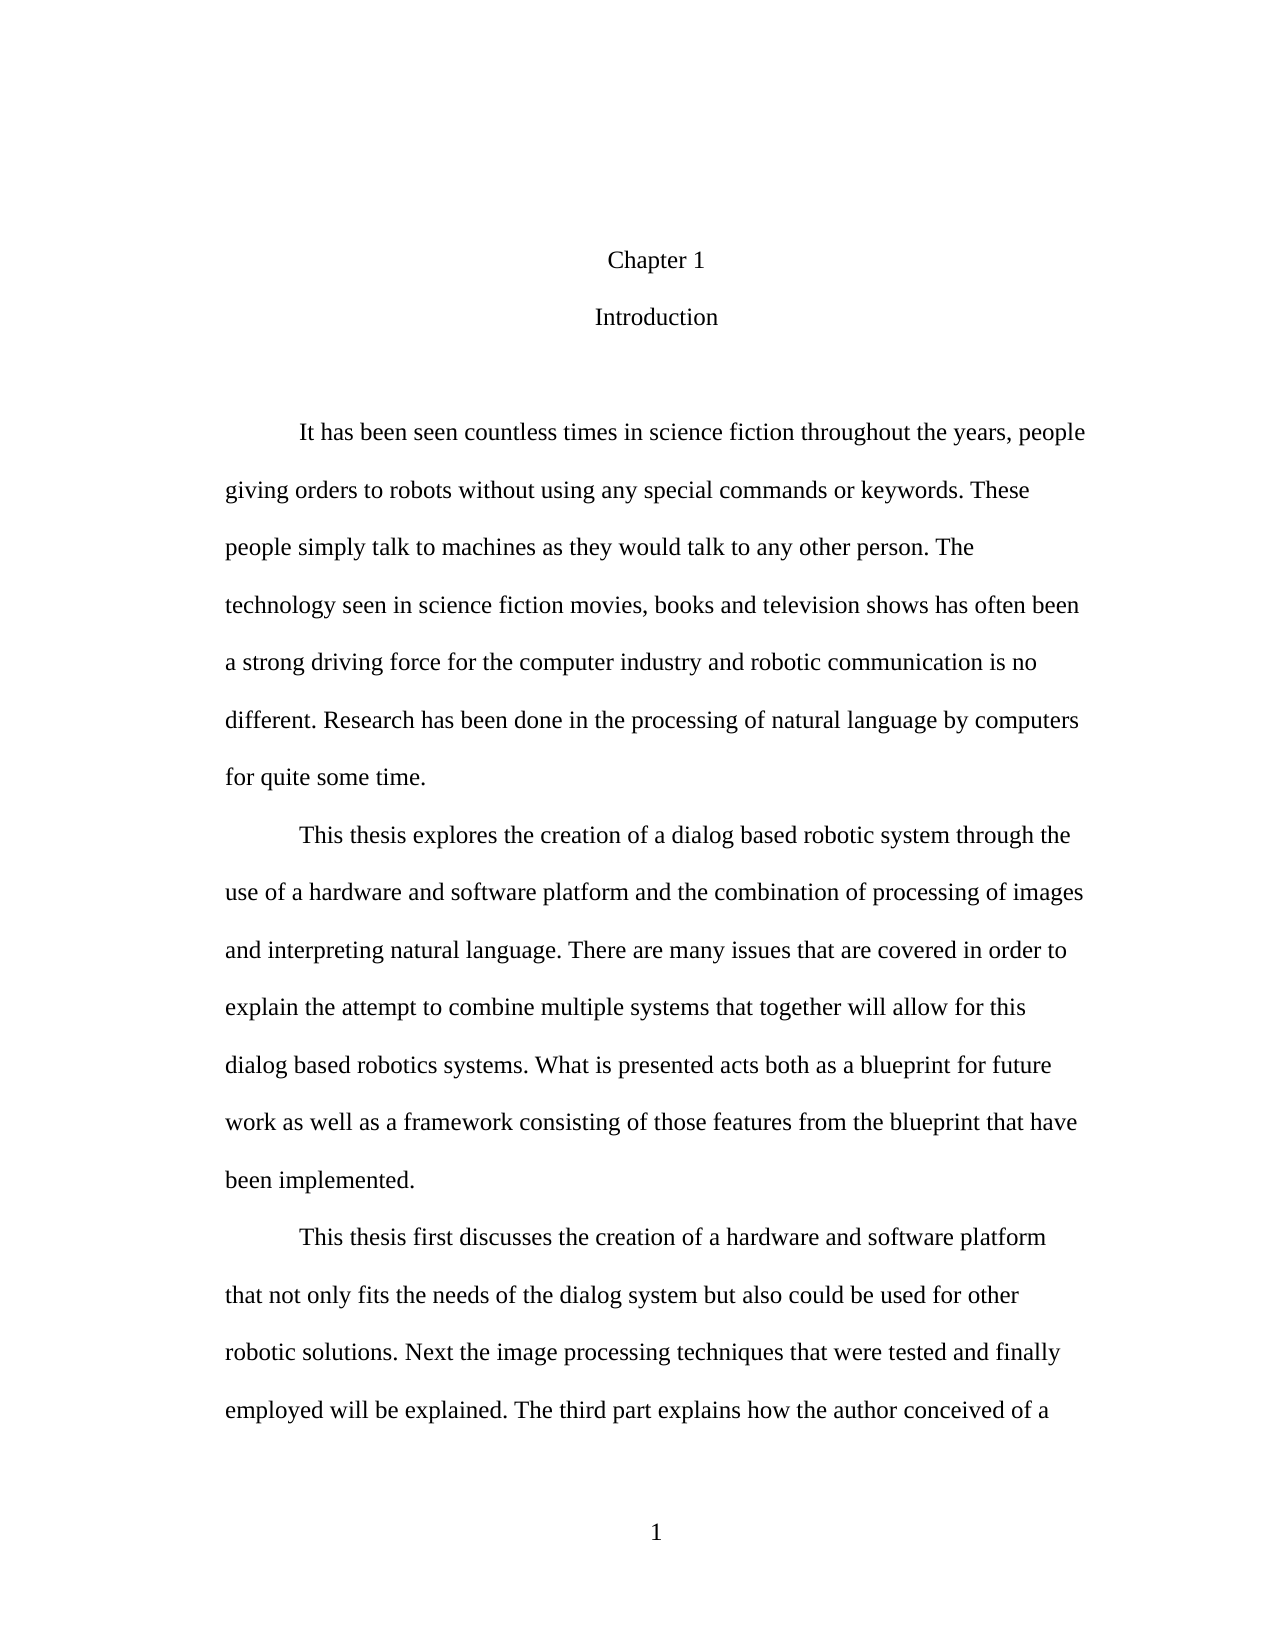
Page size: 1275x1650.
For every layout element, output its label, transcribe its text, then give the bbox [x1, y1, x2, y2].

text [225, 1222, 1087, 1424]
text Chapter 1 [225, 245, 1087, 274]
text It has been seen countless times in science fiction throughout the years, people giving orders to robots without using any special commands or keywords. These people simply talk to machines as they would talk to any other person. The technology seen in science fiction movies, books and television shows has often been a strong driving force for the computer industry and robotic communication is no different. Research has been done in the processing of natural language by computers for quite some time. [225, 417, 1087, 791]
text This thesis explores the creation of a dialog based robotic system through the use of a hardware and software platform and the combination of processing of images and interpreting natural language. There are many issues that are covered in order to explain the attempt to combine multiple systems that together will allow for this dialog based robotics systems. What is presented acts both as a blueprint for future work as well as a framework consisting of those features from the blueprint that have been implemented. [225, 820, 1087, 1194]
text Introduction [225, 302, 1087, 331]
